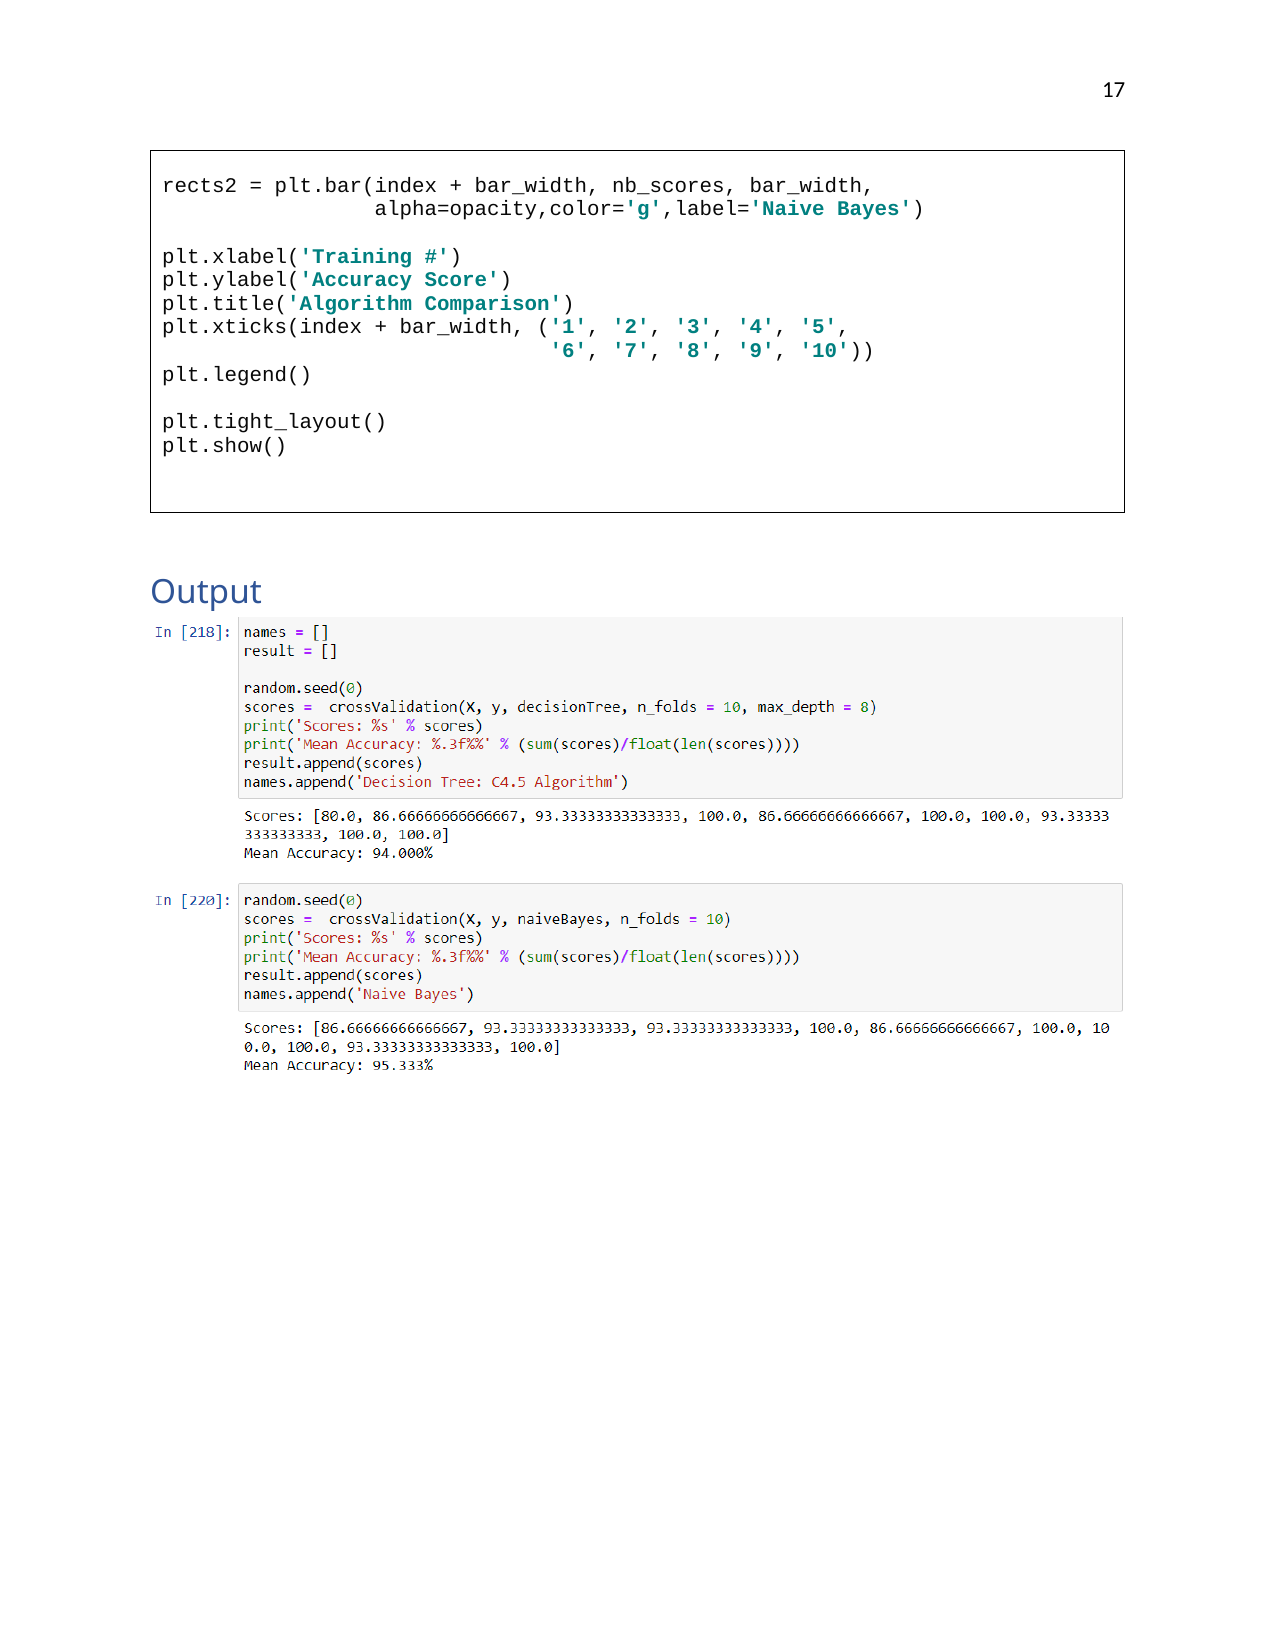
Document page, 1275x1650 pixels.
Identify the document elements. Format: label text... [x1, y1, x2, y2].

picture [150, 617, 1125, 1078]
subtitle Output [150, 568, 1125, 613]
